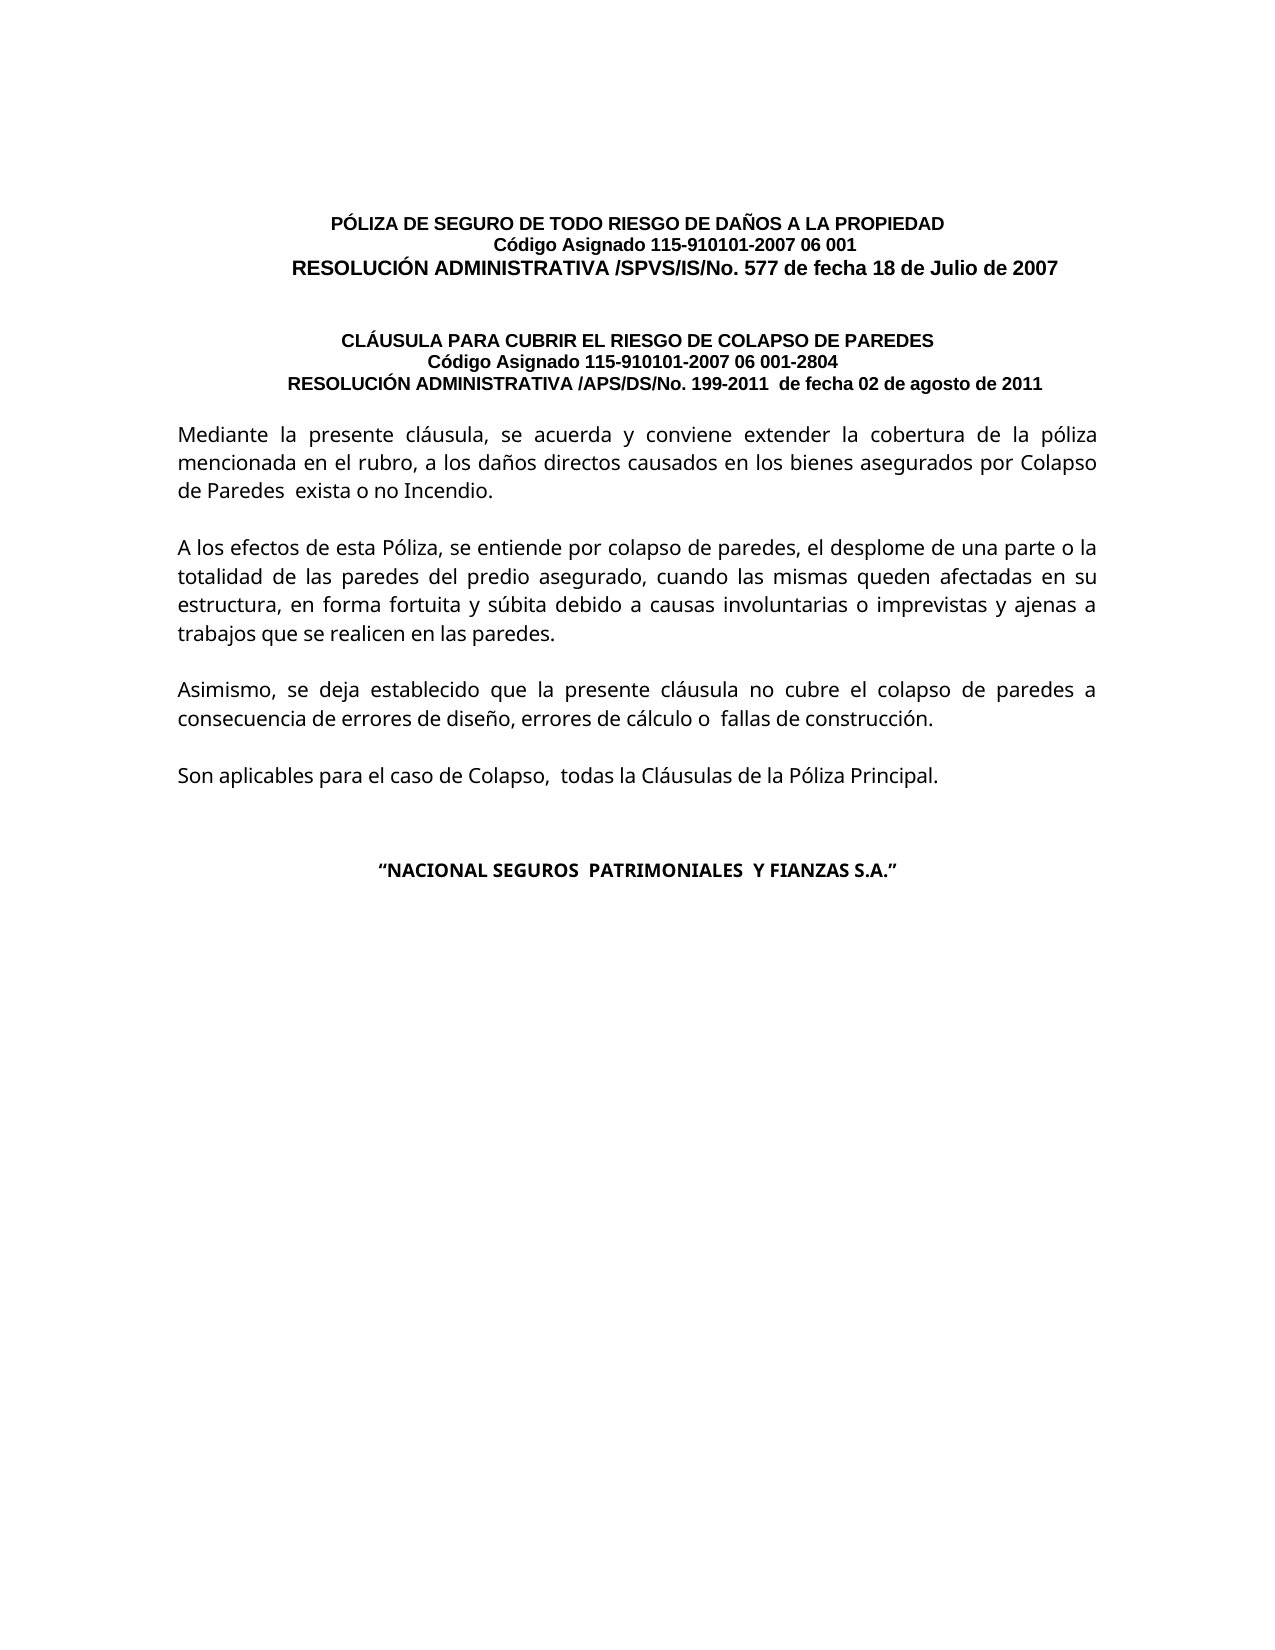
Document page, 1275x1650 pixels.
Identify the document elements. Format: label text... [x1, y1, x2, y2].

text Son aplicables para el caso de Colapso, todas la Cláusulas de la Póliza Principal. [177, 761, 1098, 789]
text CLÁUSULA PARA CUBRIR EL RIESGO DE COLAPSO DE PAREDES [177, 329, 1098, 351]
text A los efectos de esta Póliza, se entiende por colapso de paredes, el desplome de una parte o la totalidad de las paredes del predio asegurado, cuando las mismas queden afectadas en su estructura, en forma fortuita y súbita debido a causas involuntarias o imprevistas y ajenas a trabajos que se realicen en las paredes. [177, 533, 1098, 647]
text Mediante la presente cláusula, se acuerda y conviene extender la cobertura de la póliza mencionada en el rubro, a los daños directos causados en los bienes asegurados por Colapso de Paredes exista o no Incendio. [177, 420, 1098, 505]
text RESOLUCIÓN ADMINISTRATIVA /SPVS/IS/No. 577 de fecha 18 de Julio de 2007 [244, 256, 1098, 279]
text Asimismo, se deja establecido que la presente cláusula no cubre el colapso de paredes a consecuencia de errores de diseño, errores de cálculo o fallas de construcción. [177, 676, 1098, 732]
text “NACIONAL SEGUROS PATRIMONIALES Y FIANZAS S.A.” [177, 857, 1098, 883]
text PÓLIZA DE SEGURO DE TODO RIESGO DE DAÑOS A LA PROPIEDAD [177, 212, 1098, 234]
text RESOLUCIÓN ADMINISTRATIVA /APS/DS/No. 199-2011 de fecha 02 de agosto de 2011 [244, 373, 1098, 394]
text Código Asignado 115-910101-2007 06 001-2804 [244, 351, 1098, 373]
text Código Asignado 115-910101-2007 06 001 [244, 234, 1098, 256]
